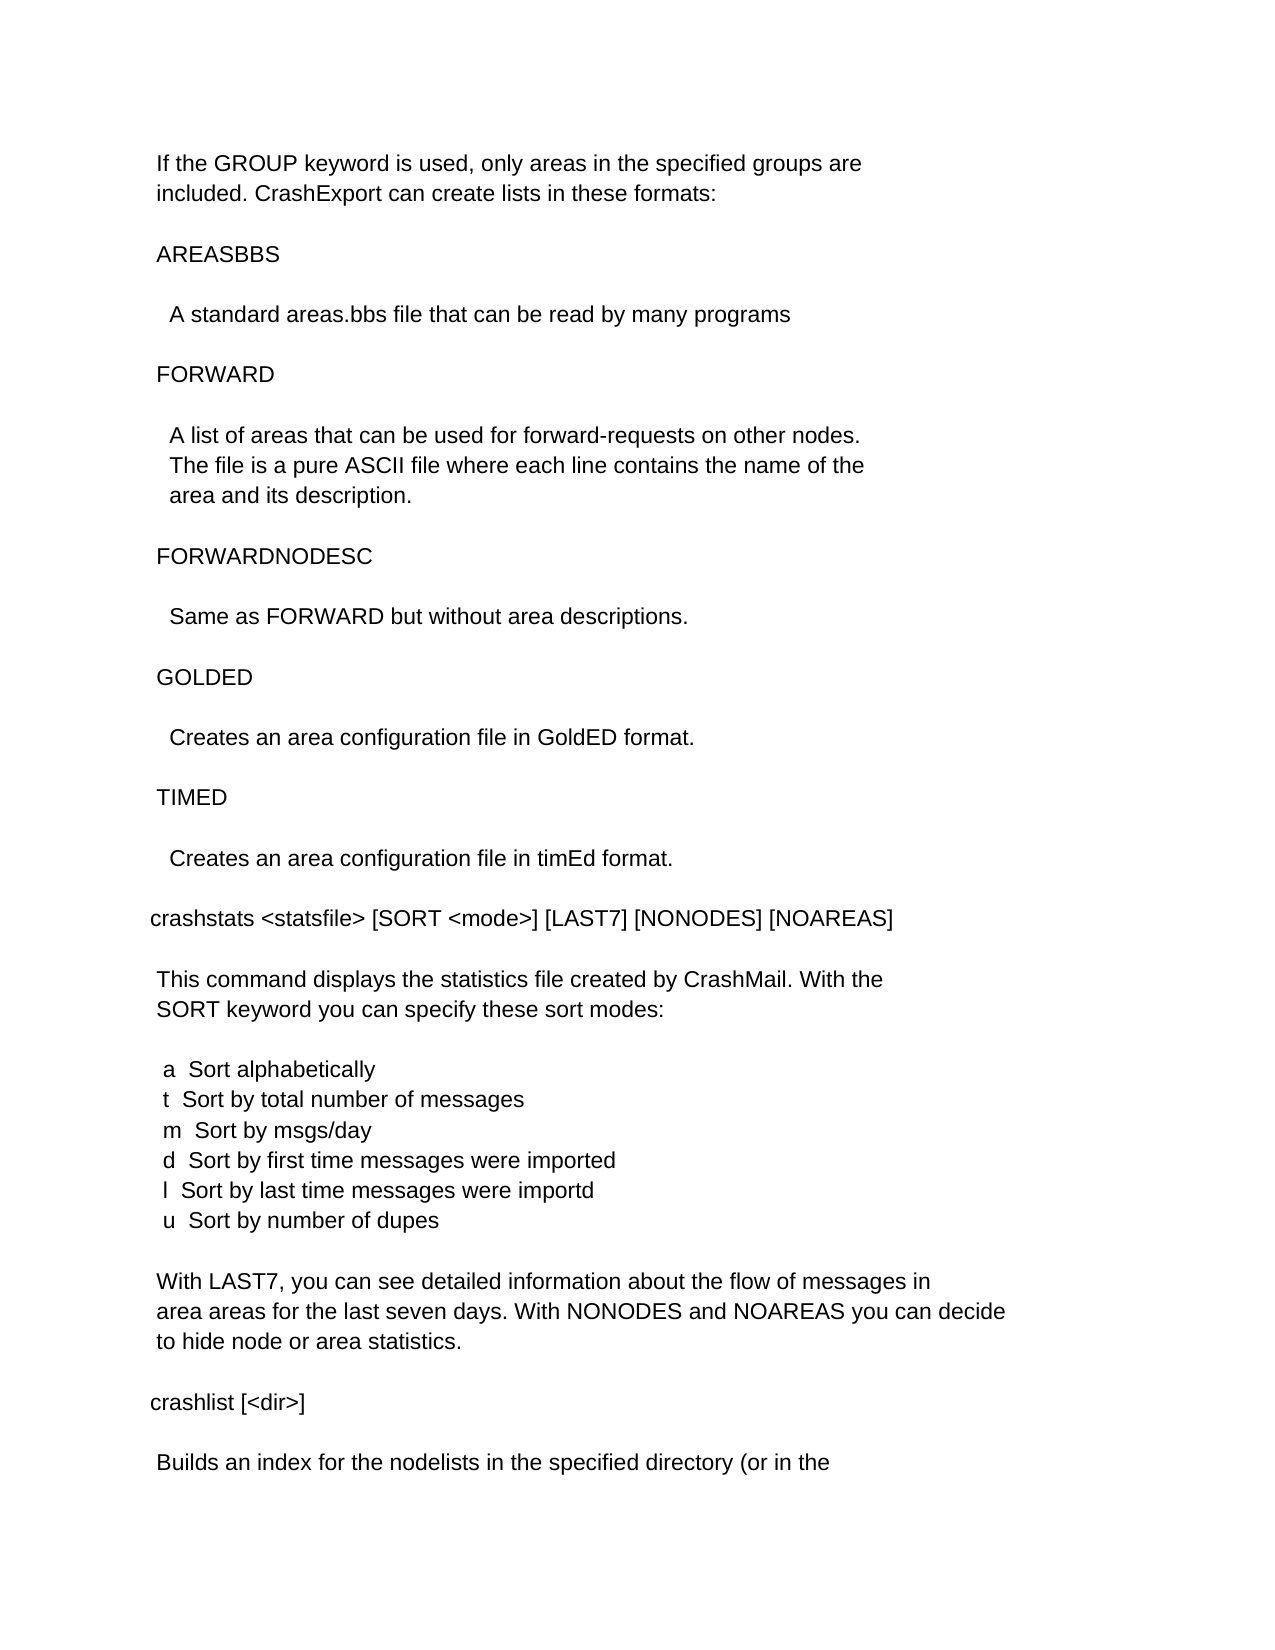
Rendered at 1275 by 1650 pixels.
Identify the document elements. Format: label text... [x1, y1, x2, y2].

text FORWARD [150, 361, 1125, 388]
text u Sort by number of dupes [150, 1207, 1125, 1234]
text Same as FORWARD but without area descriptions. [150, 603, 1125, 629]
text crashstats <statsfile> [SORT <mode>] [LAST7] [NONODES] [NOAREAS] [150, 905, 1125, 932]
text A standard areas.bbs file that can be read by many programs [150, 301, 1125, 327]
text included. CrashExport can create lists in these formats: [150, 180, 1125, 207]
text m Sort by msgs/day [150, 1117, 1125, 1143]
text AREASBBS [150, 241, 1125, 267]
text TIMED [150, 784, 1125, 811]
text A list of areas that can be used for forward-requests on other nodes. [150, 422, 1125, 448]
text d Sort by first time messages were imported [150, 1147, 1125, 1173]
text l Sort by last time messages were importd [150, 1177, 1125, 1203]
text SORT keyword you can specify these sort modes: [150, 996, 1125, 1022]
text With LAST7, you can see detailed information about the flow of messages in [150, 1268, 1125, 1294]
text Creates an area configuration file in GoldED format. [150, 724, 1125, 750]
text GOLDED [150, 663, 1125, 690]
text The file is a pure ASCII file where each line contains the name of the [150, 452, 1125, 478]
text area areas for the last seven days. With NONODES and NOAREAS you can decide [150, 1298, 1125, 1324]
text t Sort by total number of messages [150, 1086, 1125, 1113]
text If the GROUP keyword is used, only areas in the specified groups are [150, 150, 1125, 176]
text Creates an area configuration file in timEd format. [150, 845, 1125, 871]
text Builds an index for the nodelists in the specified directory (or in the [150, 1449, 1125, 1475]
text This command displays the statistics file created by CrashMail. With the [150, 966, 1125, 992]
text to hide node or area statistics. [150, 1328, 1125, 1354]
text a Sort alphabetically [150, 1056, 1125, 1083]
text crashlist [<dir>] [150, 1388, 1125, 1415]
text area and its description. [150, 482, 1125, 509]
text FORWARDNODESC [150, 543, 1125, 569]
